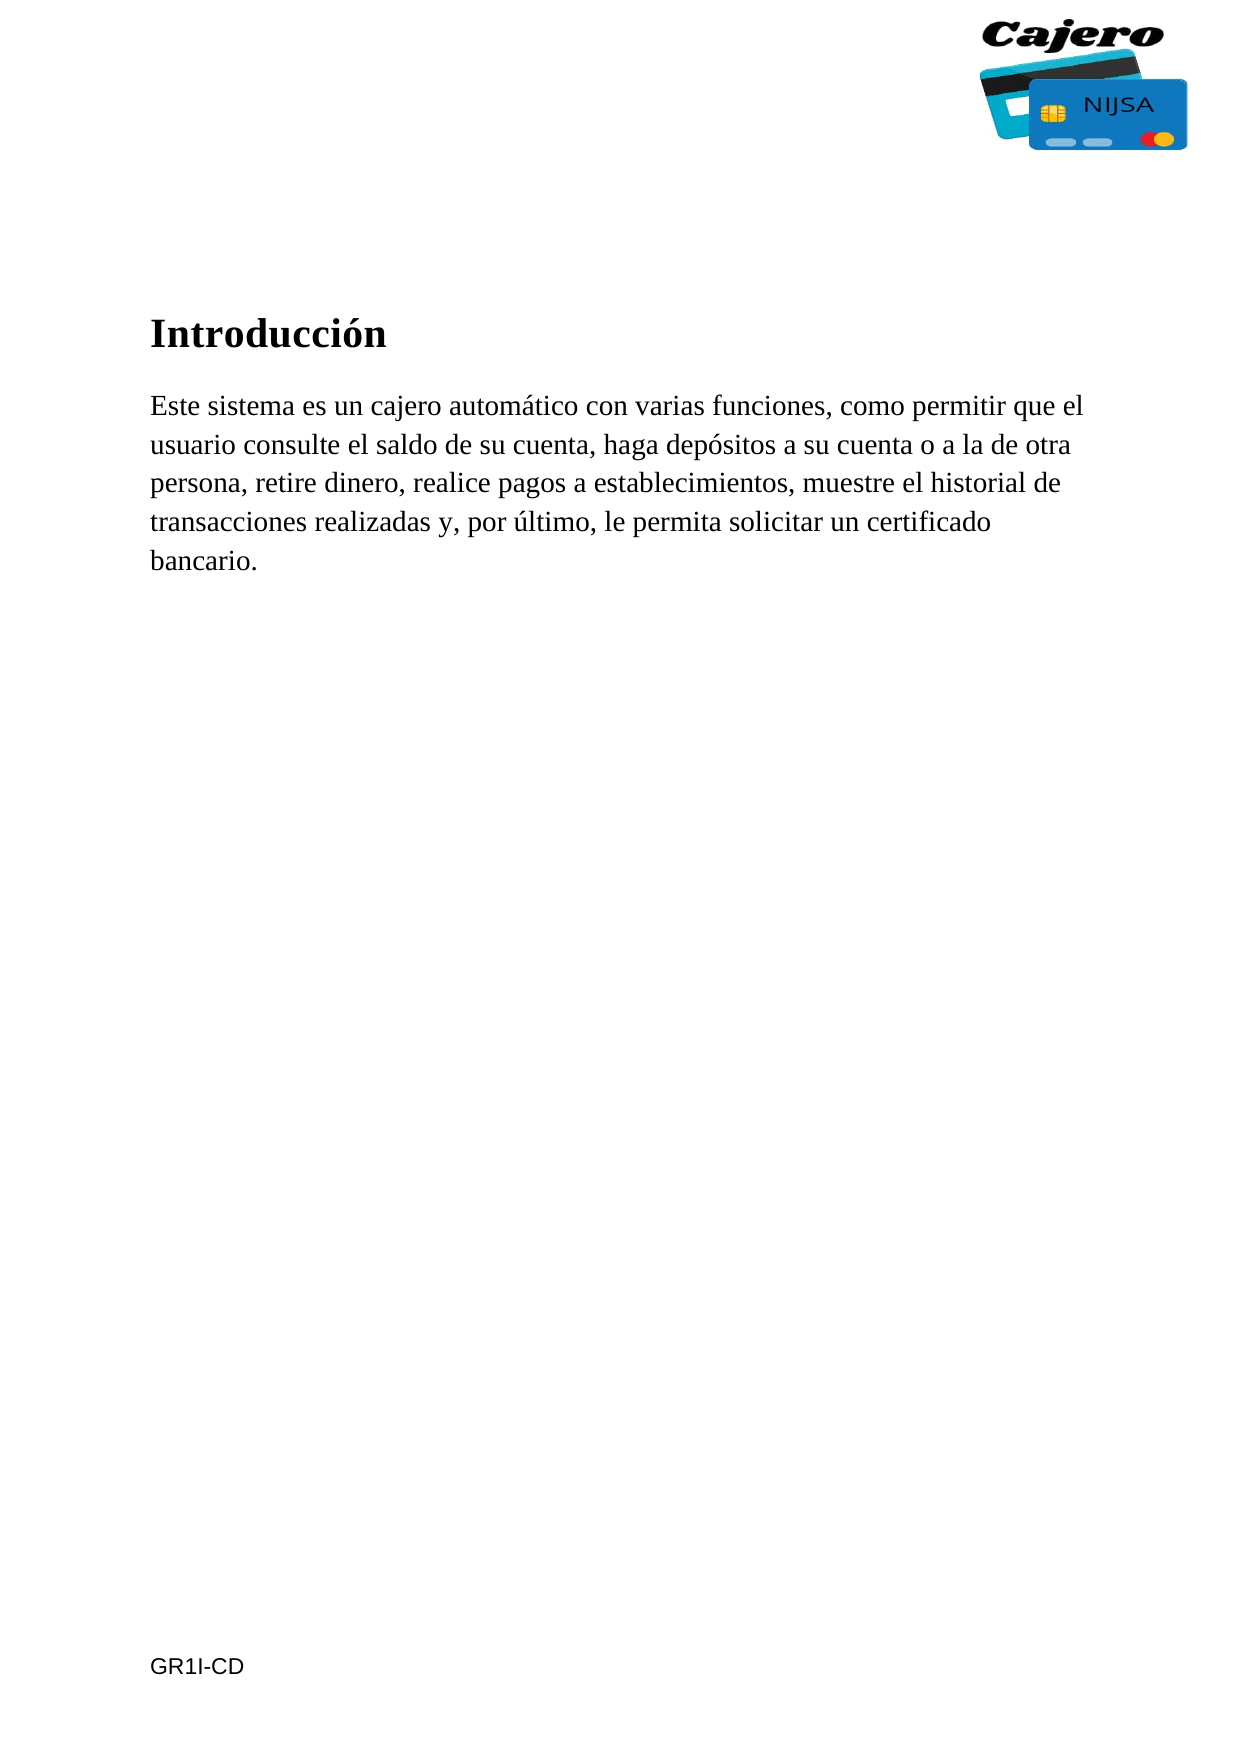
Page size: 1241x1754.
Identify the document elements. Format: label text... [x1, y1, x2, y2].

text Este sistema es un cajero automático con varias funciones, como permitir que el usuario consulte el saldo de su cuenta, haga depósitos a su cuenta o a la de otra persona, retire dinero, realice pagos a establecimientos, muestre el historial de transacciones realizadas y, por último, le permita solicitar un certificado bancario. [150, 388, 1090, 576]
picture [977, 10, 1204, 152]
subtitle Introducción [150, 308, 1090, 356]
